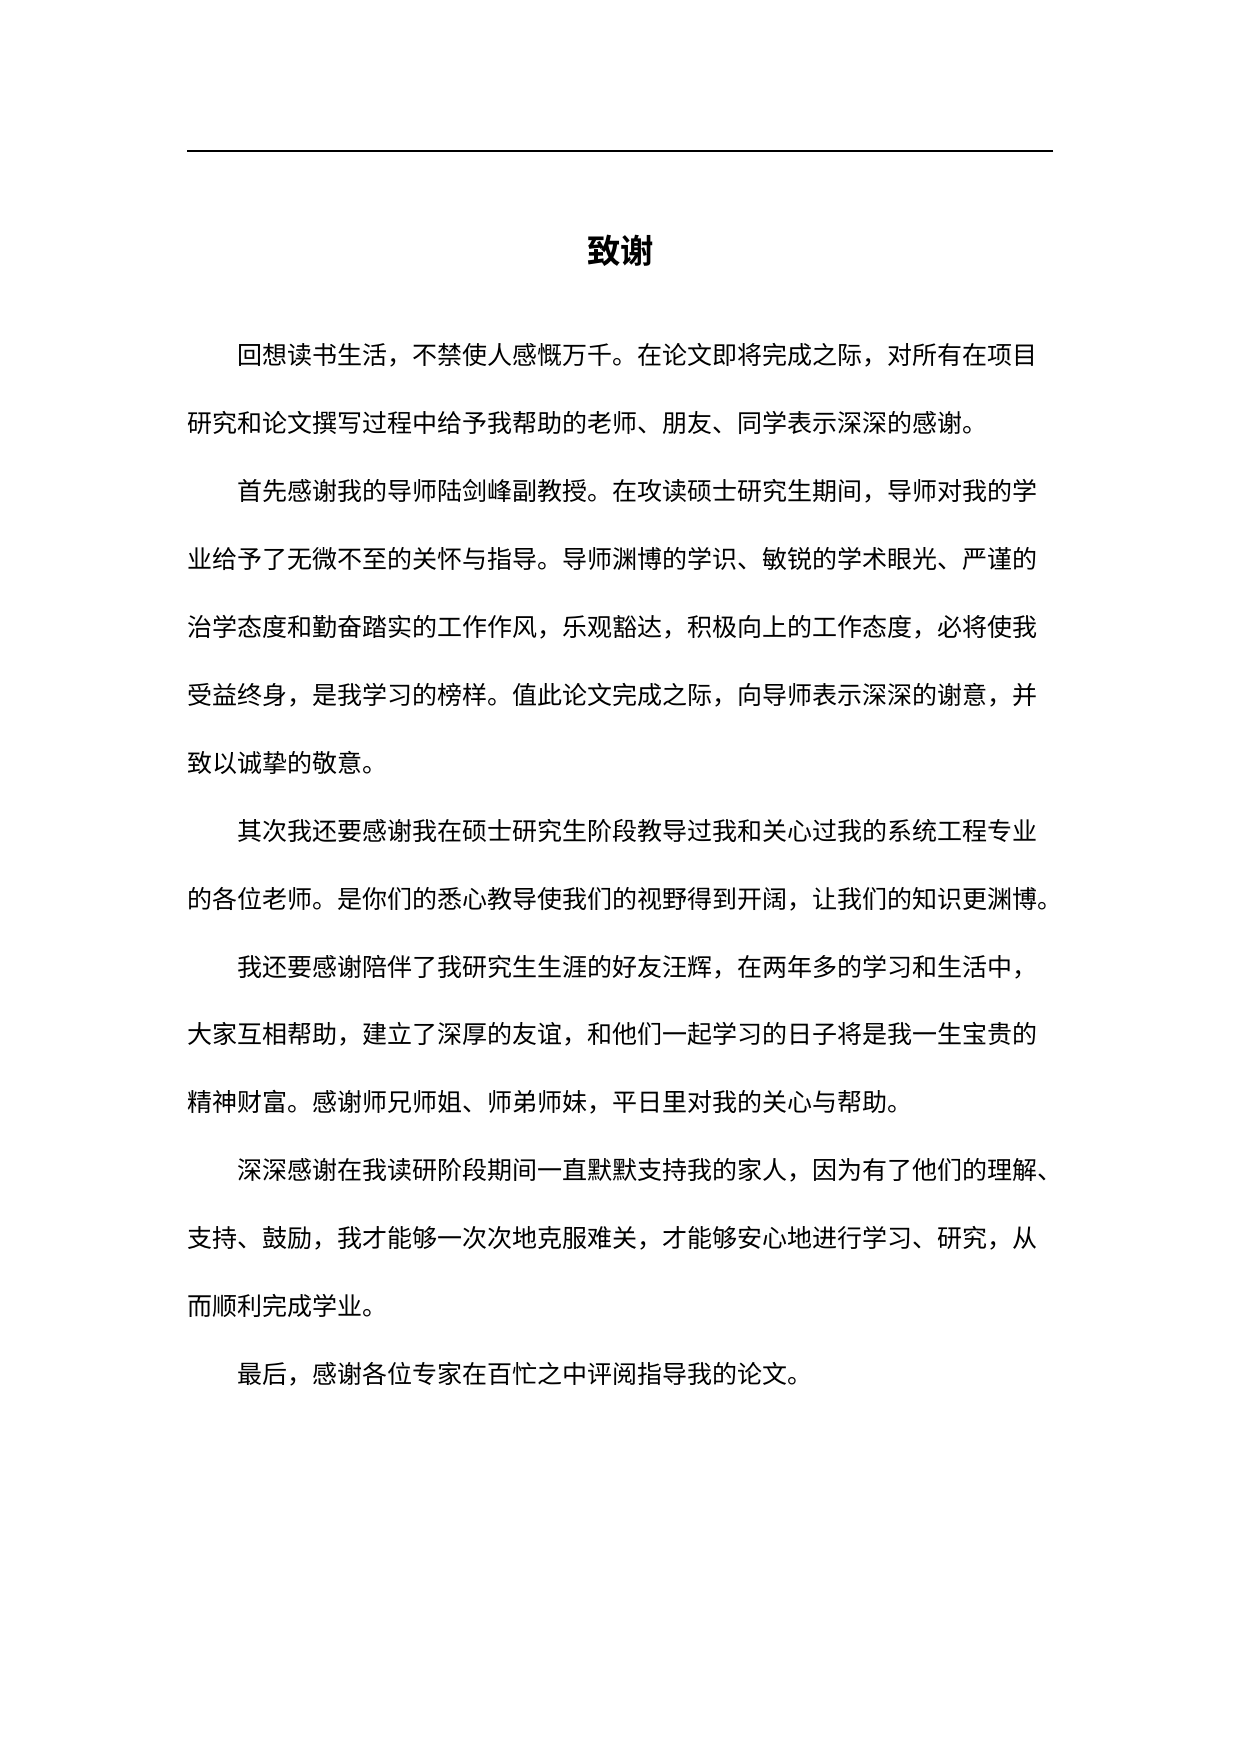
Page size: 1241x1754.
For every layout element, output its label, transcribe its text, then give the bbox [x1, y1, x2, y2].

subtitle 致谢 [187, 214, 1053, 282]
text 我还要感谢陪伴了我研究生生涯的好友汪辉，在两年多的学习和生活中，大家互相帮助，建立了深厚的友谊，和他们一起学习的日子将是我一生宝贵的精神财富。感谢师兄师姐、师弟师妹，平日里对我的关心与帮助。 [187, 931, 1053, 1135]
text 回想读书生活，不禁使人感慨万千。在论文即将完成之际，对所有在项目研究和论文撰写过程中给予我帮助的老师、朋友、同学表示深深的感谢。 [187, 320, 1053, 456]
text 深深感谢在我读研阶段期间一直默默支持我的家人，因为有了他们的理解、支持、鼓励，我才能够一次次地克服难关，才能够安心地进行学习、研究，从而顺利完成学业。 [187, 1135, 1053, 1339]
text 首先感谢我的导师陆剑峰副教授。在攻读硕士研究生期间，导师对我的学业给予了无微不至的关怀与指导。导师渊博的学识、敏锐的学术眼光、严谨的治学态度和勤奋踏实的工作作风，乐观豁达，积极向上的工作态度，必将使我受益终身，是我学习的榜样。值此论文完成之际，向导师表示深深的谢意，并致以诚挚的敬意。 [187, 456, 1053, 795]
text 最后，感谢各位专家在百忙之中评阅指导我的论文。 [187, 1339, 1053, 1407]
text 其次我还要感谢我在硕士研究生阶段教导过我和关心过我的系统工程专业的各位老师。是你们的悉心教导使我们的视野得到开阔，让我们的知识更渊博。 [187, 795, 1053, 931]
